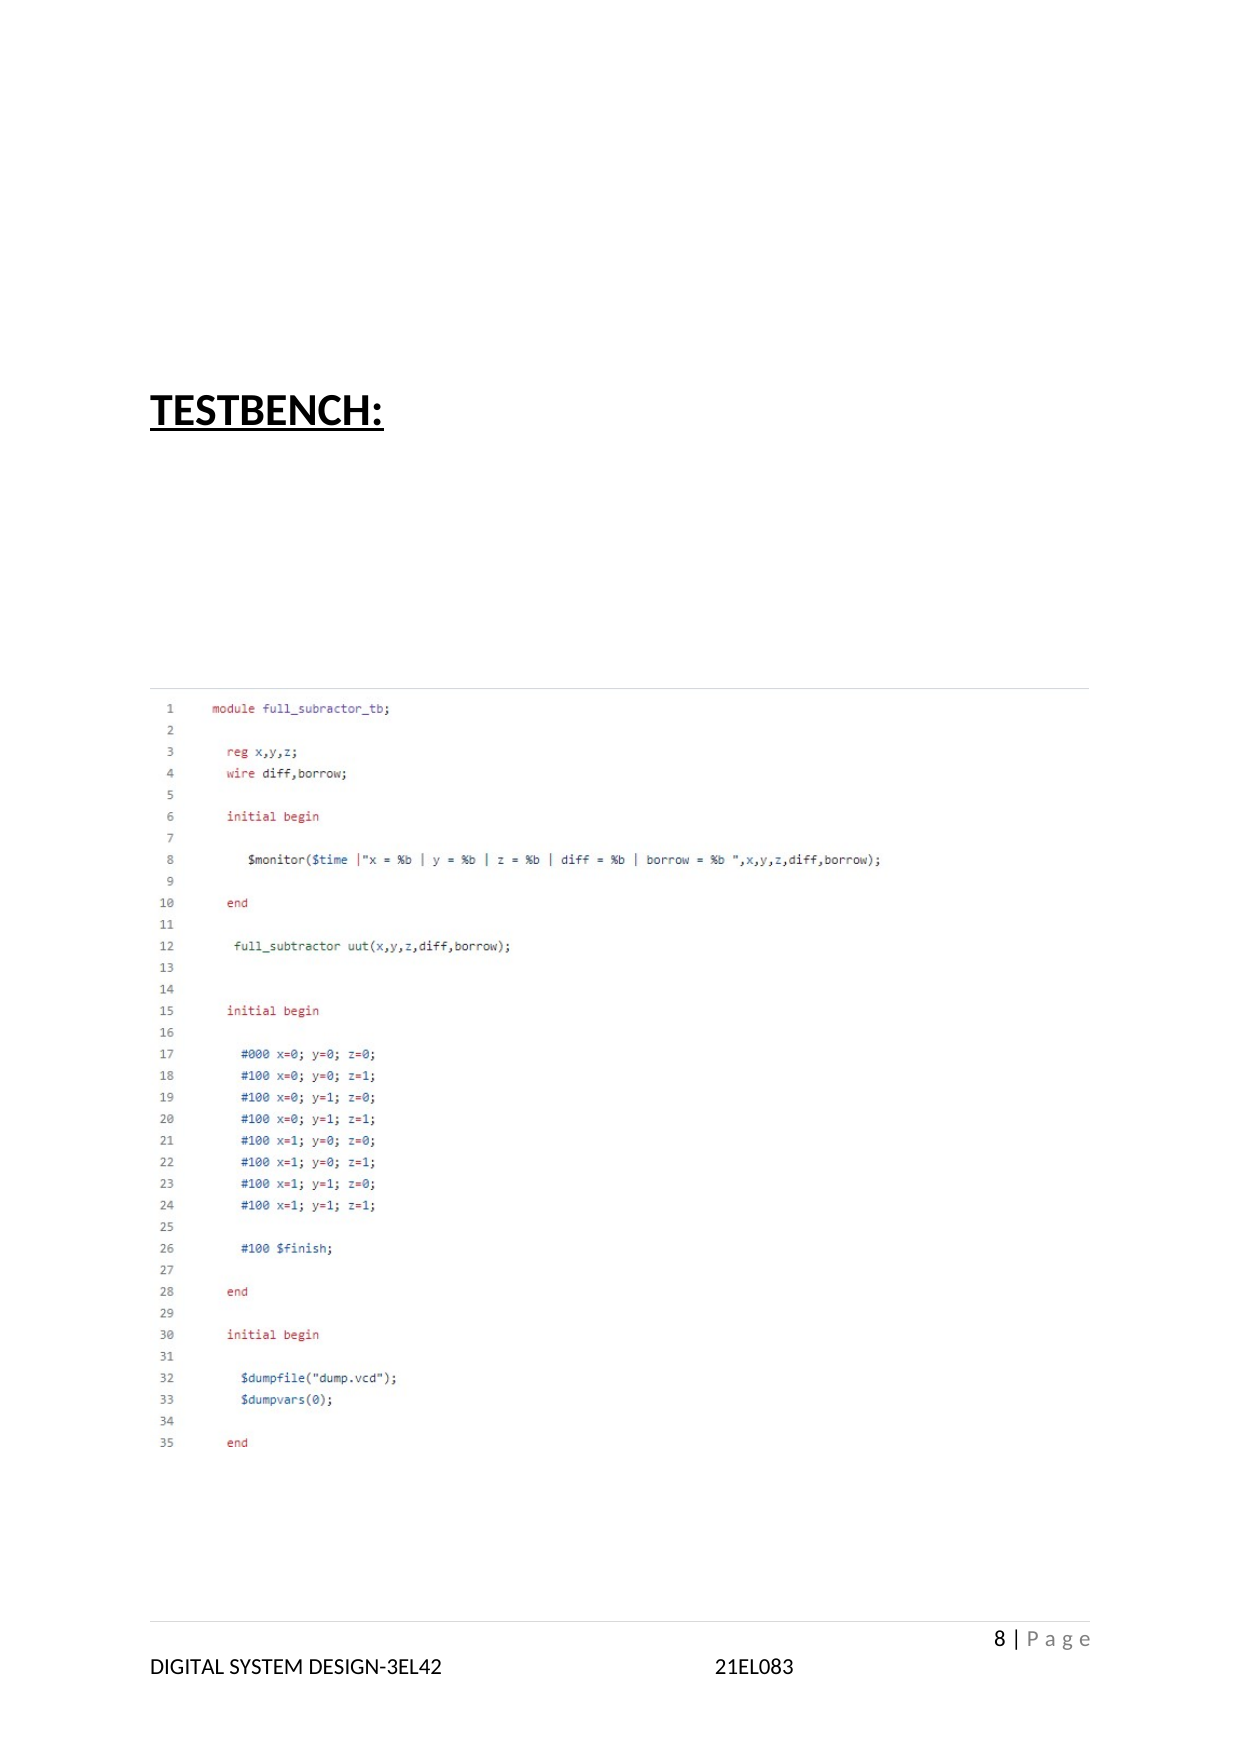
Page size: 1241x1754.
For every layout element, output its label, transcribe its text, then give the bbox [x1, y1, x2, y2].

picture [150, 688, 1089, 1447]
text TESTBENCH: [150, 381, 1090, 437]
